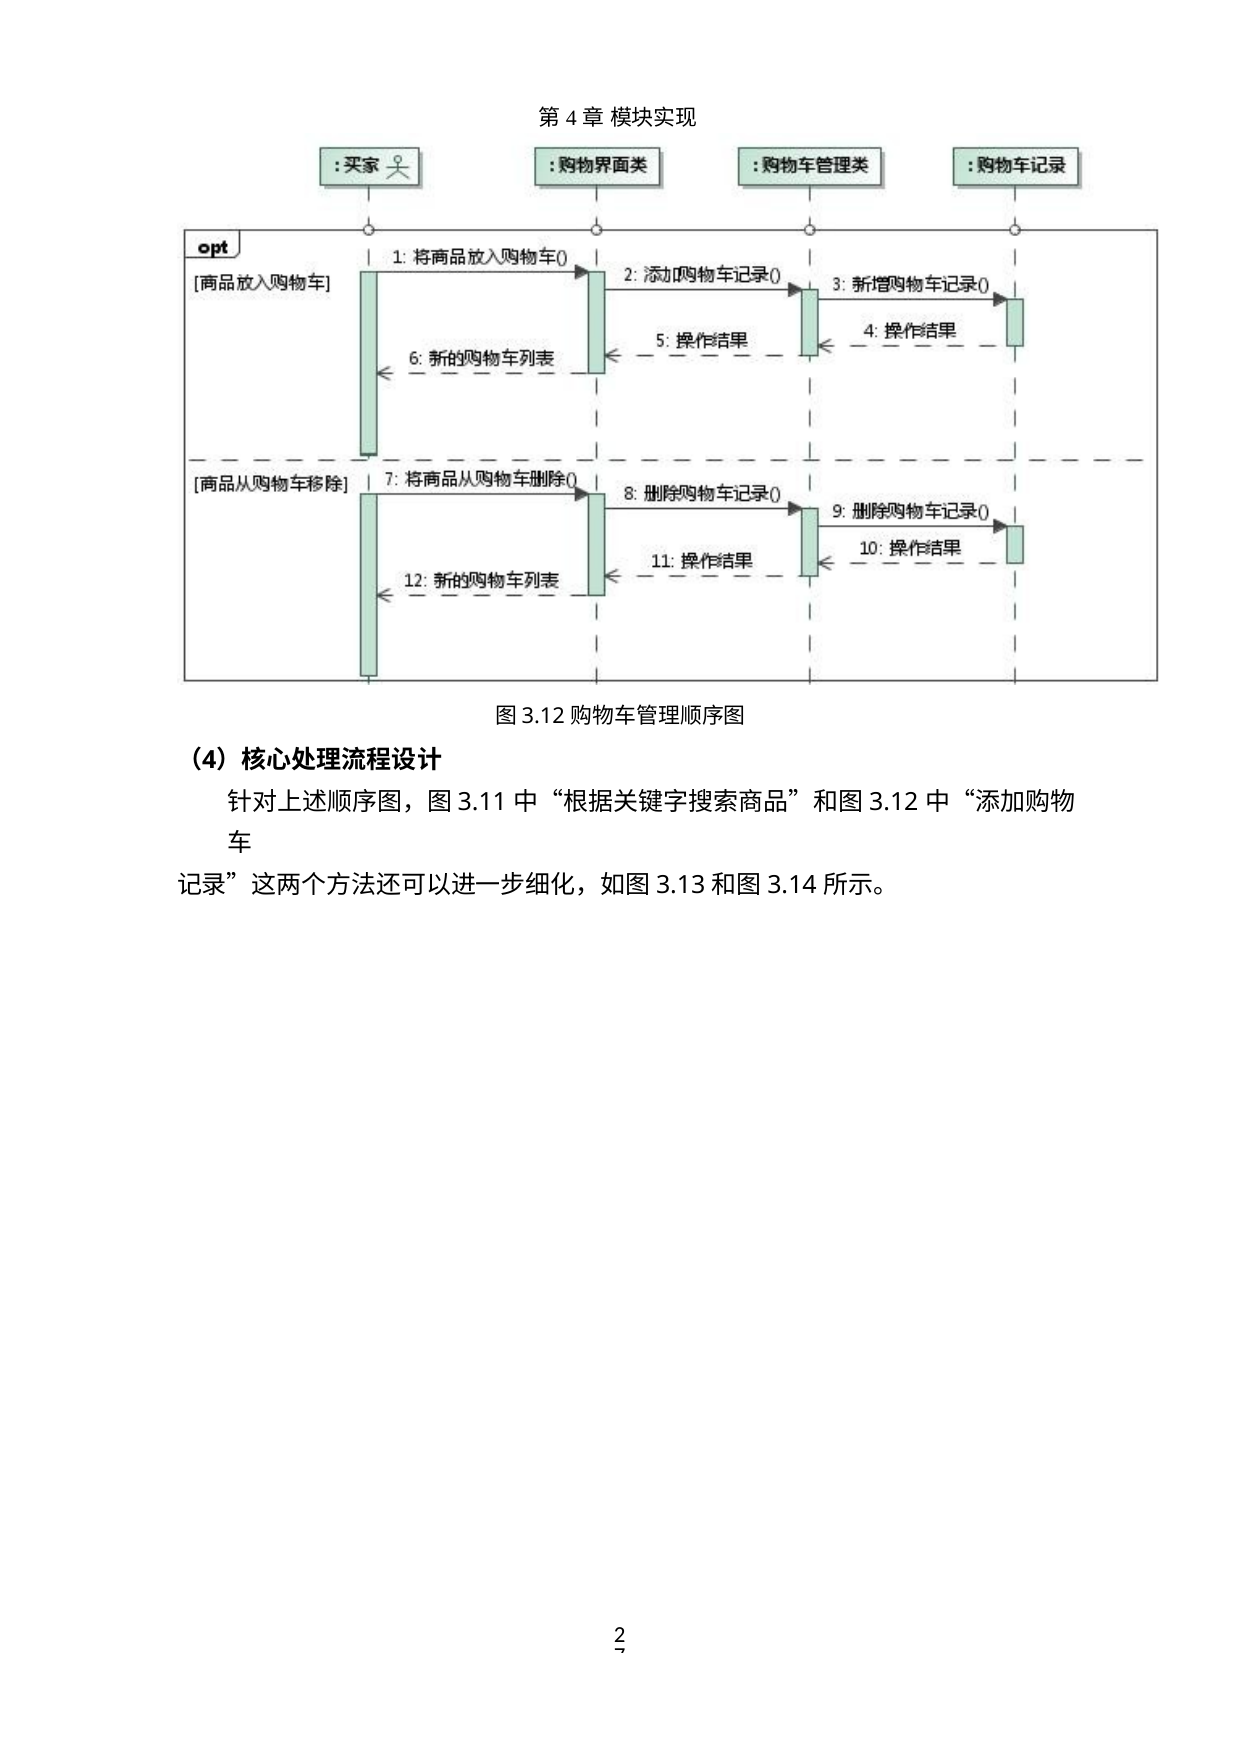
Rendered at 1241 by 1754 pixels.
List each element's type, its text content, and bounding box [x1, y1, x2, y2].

text 图 3.12 购物车管理顺序图 [164, 698, 1076, 730]
text （4）核心处理流程设计 [177, 735, 1076, 777]
text 记录”这两个方法还可以进一步细化，如图 3.13 和图 3.14 所示。 [177, 860, 1076, 902]
text 针对上述顺序图，图 3.11 中“根据关键字搜索商品”和图 3.12 中“添加购物车 [227, 777, 1076, 860]
picture [176, 133, 1168, 685]
